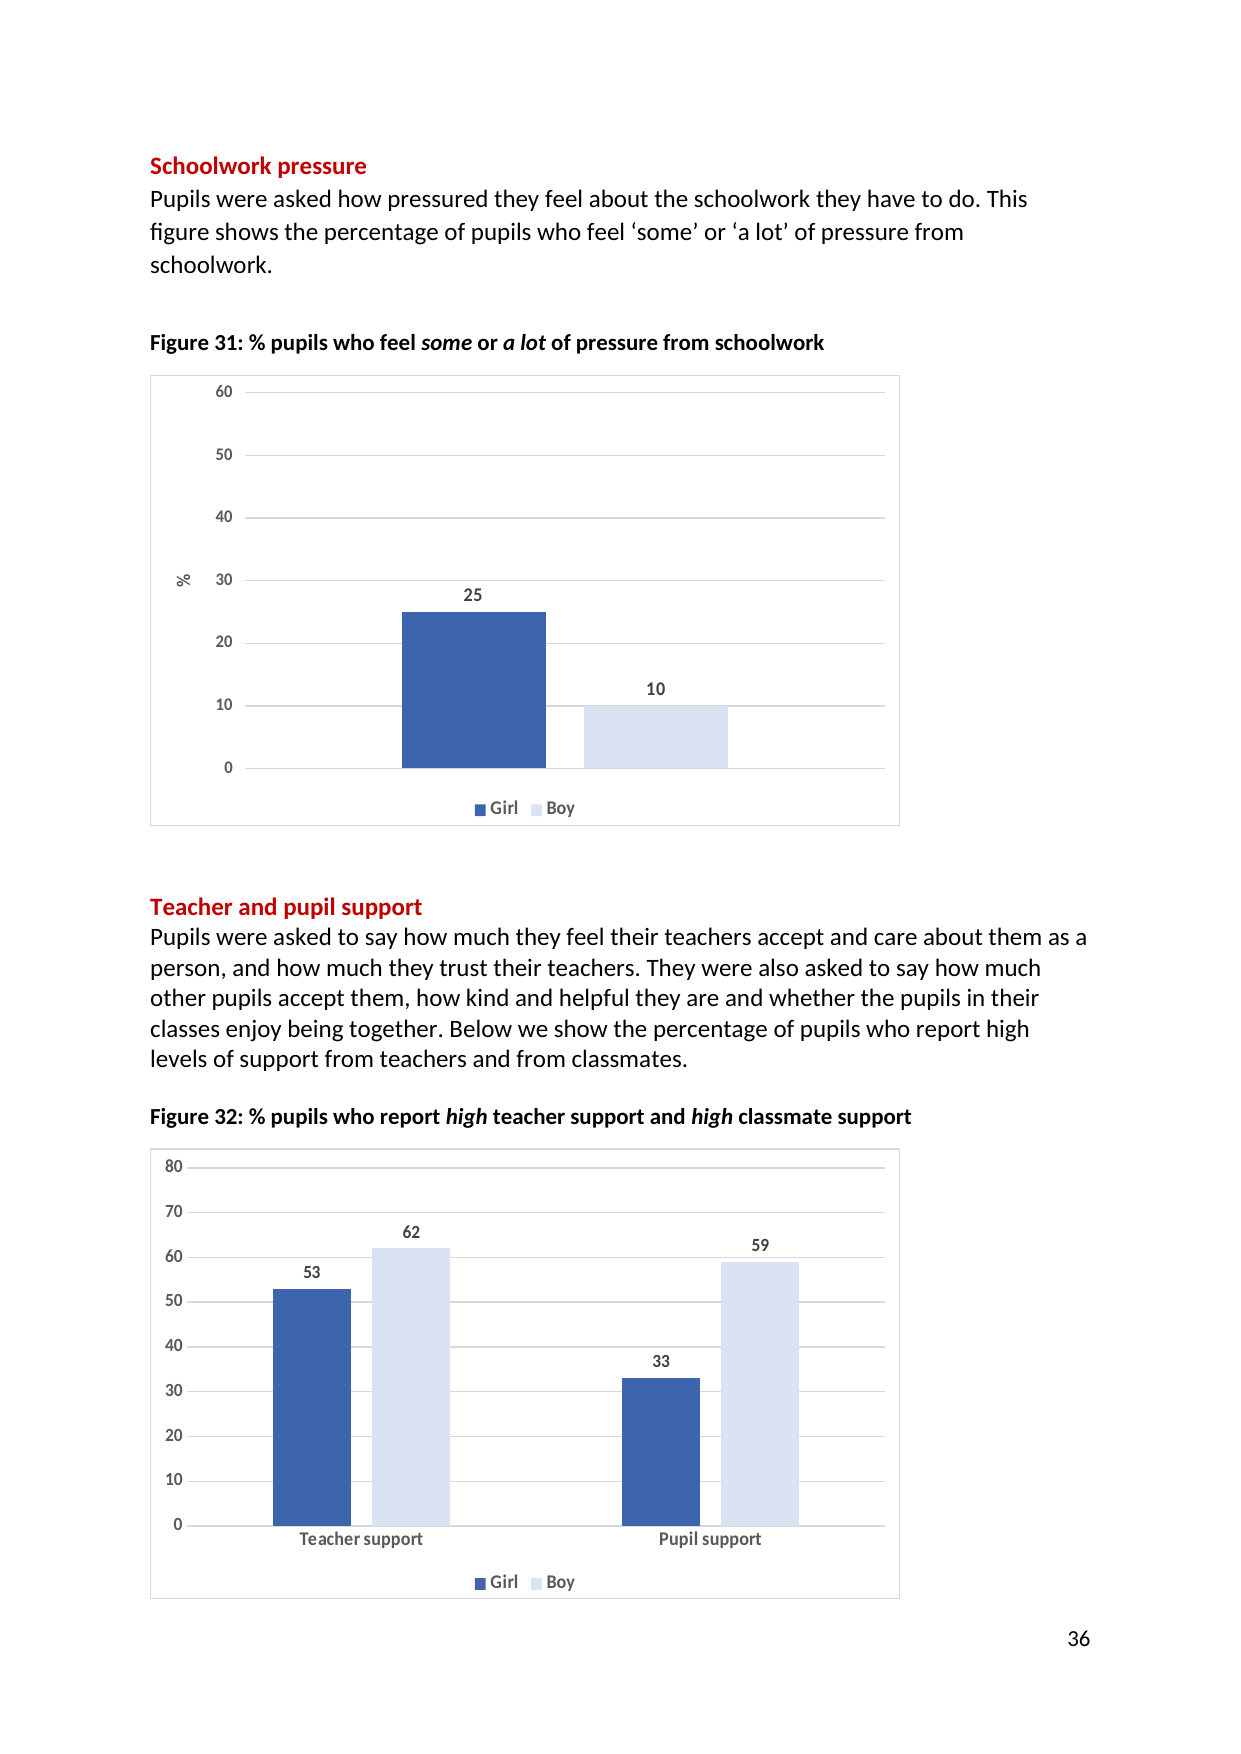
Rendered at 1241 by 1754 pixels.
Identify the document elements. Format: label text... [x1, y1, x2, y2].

text Figure 31: % pupils who feel some or a lot of pressure from schoolwork [150, 328, 1090, 356]
text Pupils were asked to say how much they feel their teachers accept and care about them as a person, and how much they trust their teachers. They were also asked to say how much other pupils accept them, how kind and helpful they are and whether the pupils in their classes enjoy being together. Below we show the percentage of pupils who report high levels of support from teachers and from classmates. [150, 921, 1090, 1074]
text Figure 32: % pupils who report high teacher support and high classmate support [150, 1102, 1090, 1130]
text Schoolwork pressure Pupils were asked how pressured they feel about the schoolwork they have to do. This figure shows the percentage of pupils who feel ‘some’ or ‘a lot’ of pressure from schoolwork. [150, 150, 1090, 309]
text Teacher and pupil support [150, 891, 1090, 921]
